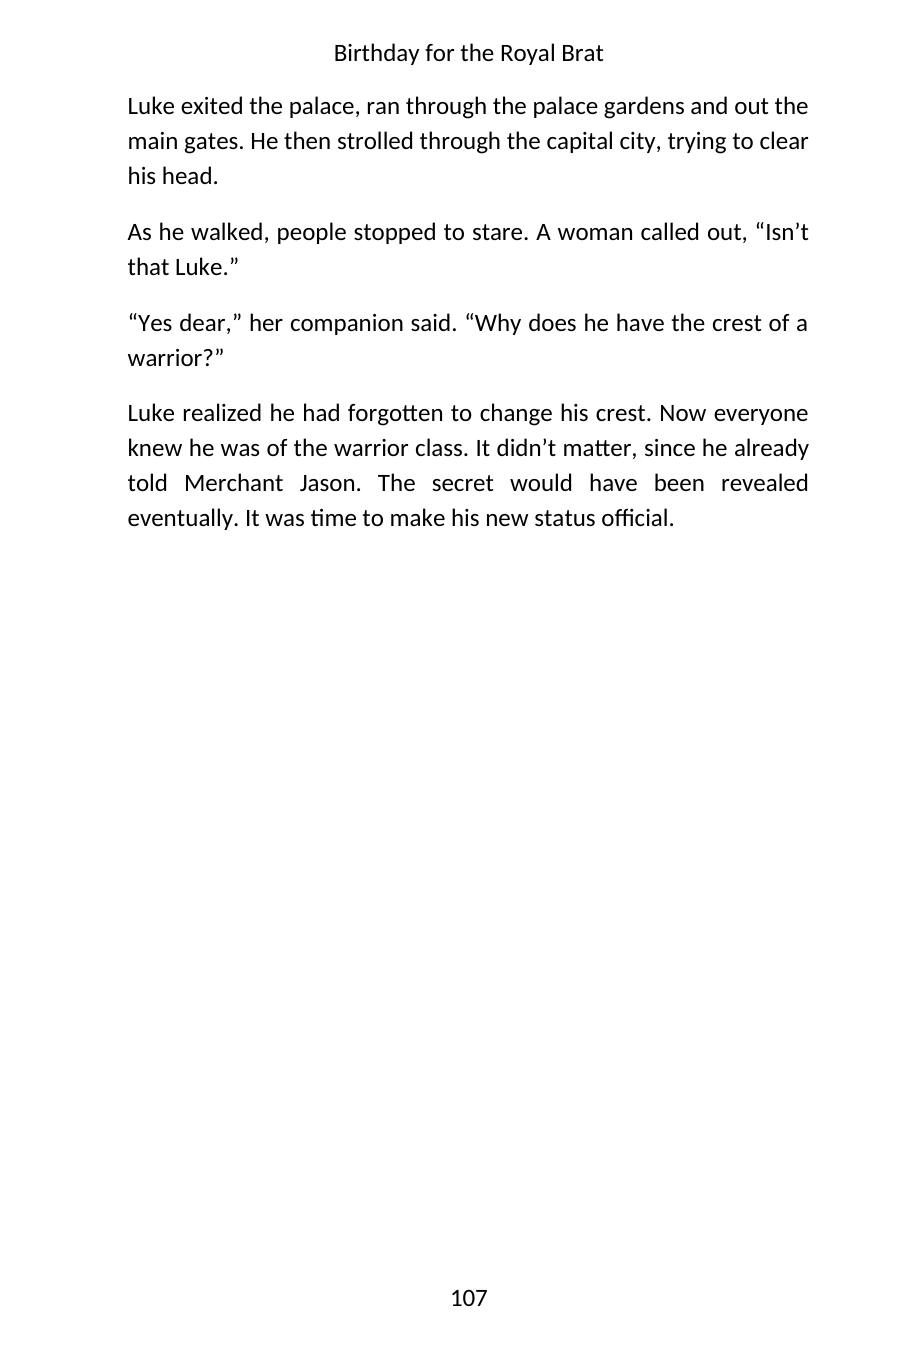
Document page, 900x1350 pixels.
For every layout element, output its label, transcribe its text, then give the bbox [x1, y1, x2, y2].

text Luke realized he had forgotten to change his crest. Now everyone knew he was of the warrior class. It didn’t matter, since he already told Merchant Jason. The secret would have been revealed eventually. It was time to make his new status official. [127, 397, 810, 533]
text As he walked, people stopped to stare. A woman called out, “Isn’t that Luke.” [127, 216, 810, 281]
text “Yes dear,” her companion said. “Why does he have the crest of a warrior?” [127, 307, 810, 372]
text Luke exited the palace, ran through the palace gardens and out the main gates. He then strolled through the capital city, trying to clear his head. [127, 90, 810, 191]
